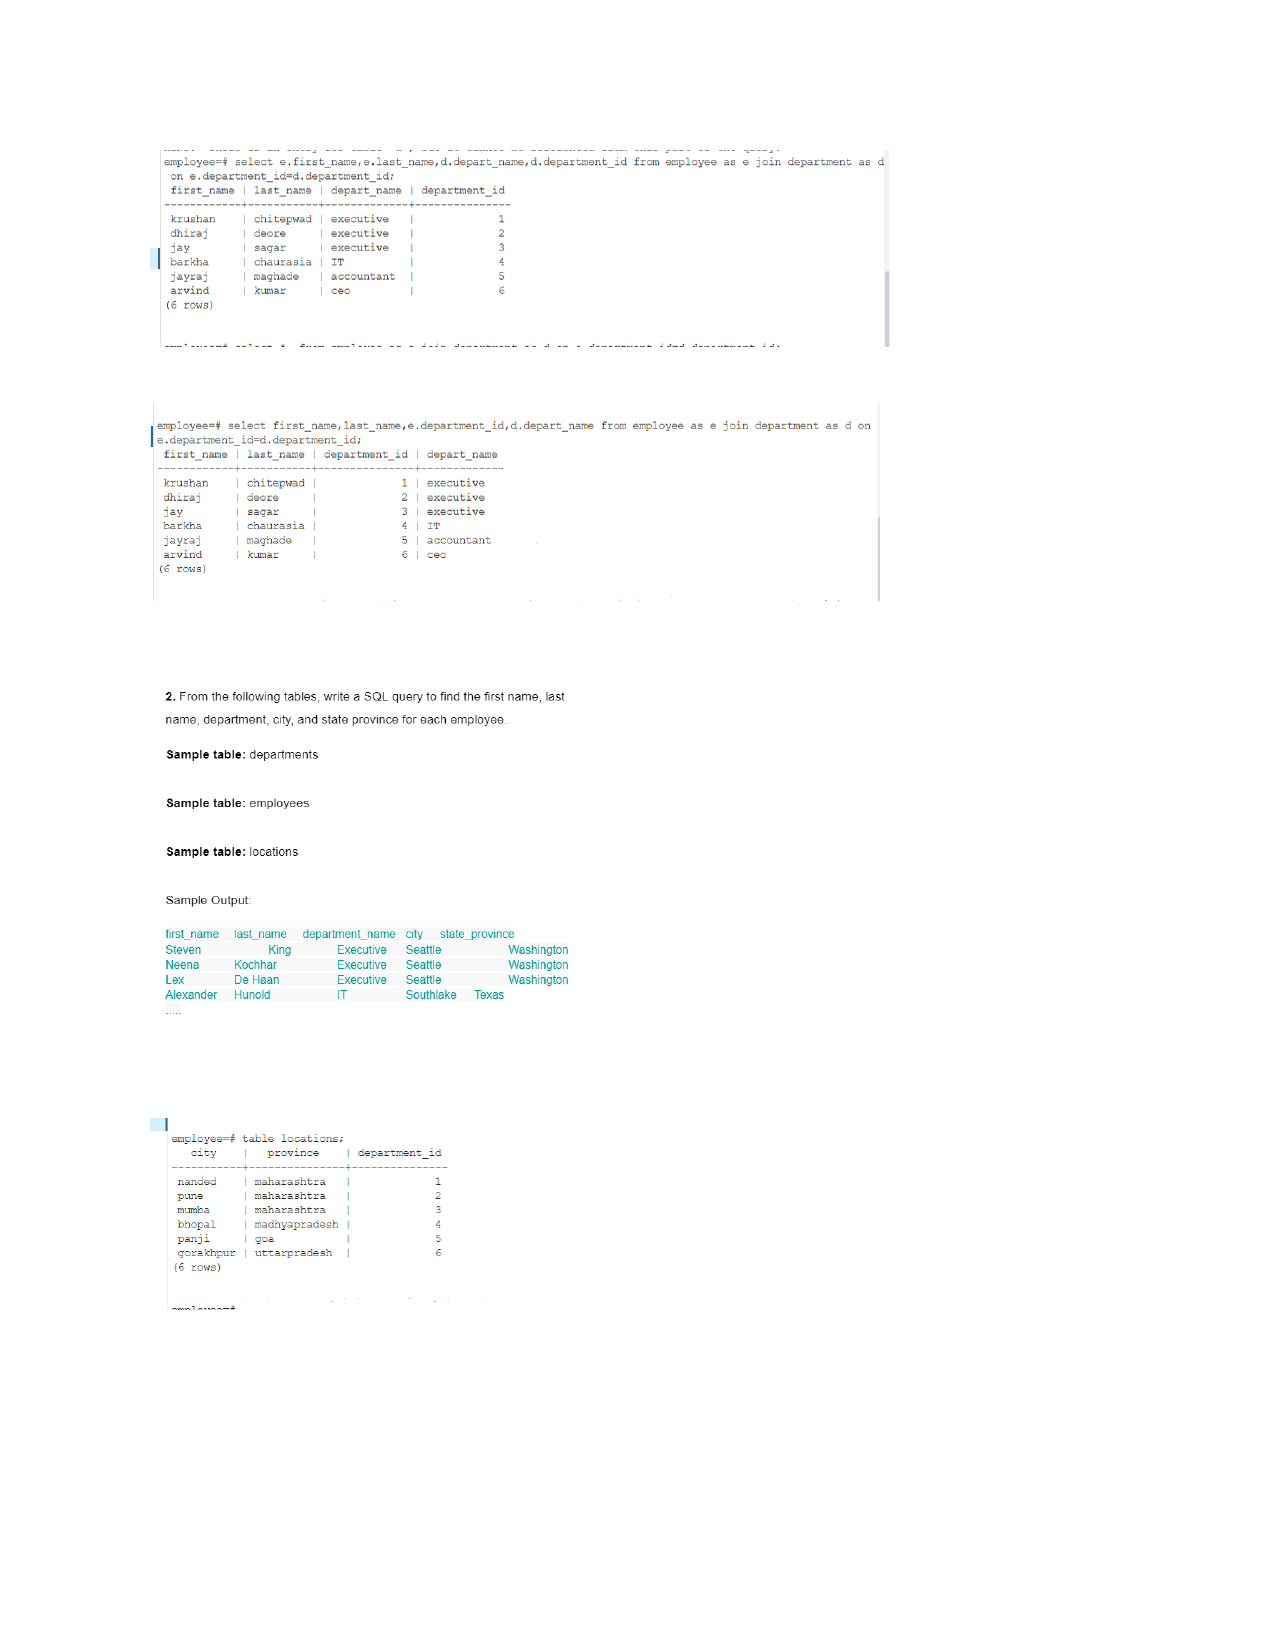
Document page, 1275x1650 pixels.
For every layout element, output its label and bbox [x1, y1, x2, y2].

picture [150, 150, 890, 347]
picture [150, 1118, 489, 1310]
picture [150, 403, 880, 601]
picture [150, 678, 639, 1041]
